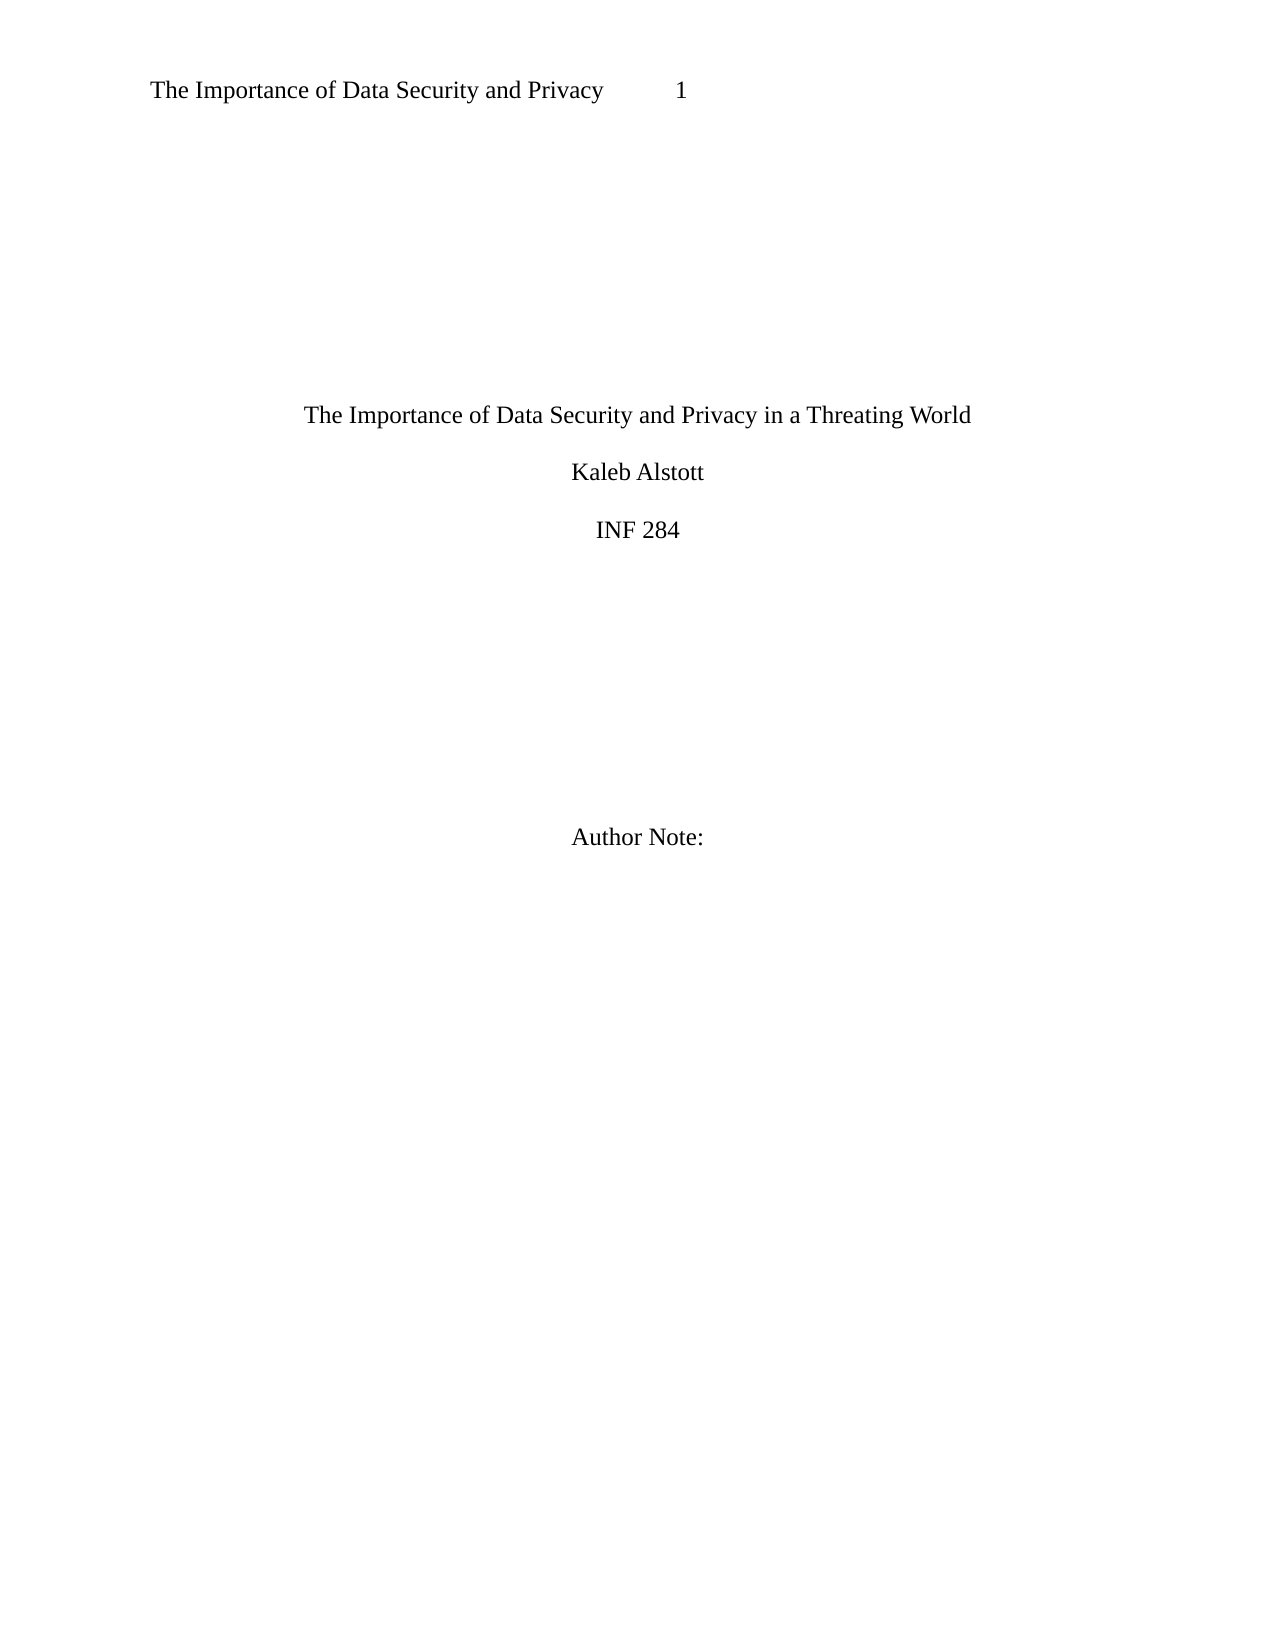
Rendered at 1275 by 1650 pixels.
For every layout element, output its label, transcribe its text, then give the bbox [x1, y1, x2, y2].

title INF 284 [150, 515, 1125, 544]
title Author Note: [150, 822, 1125, 851]
title Kaleb Alstott [150, 457, 1125, 486]
